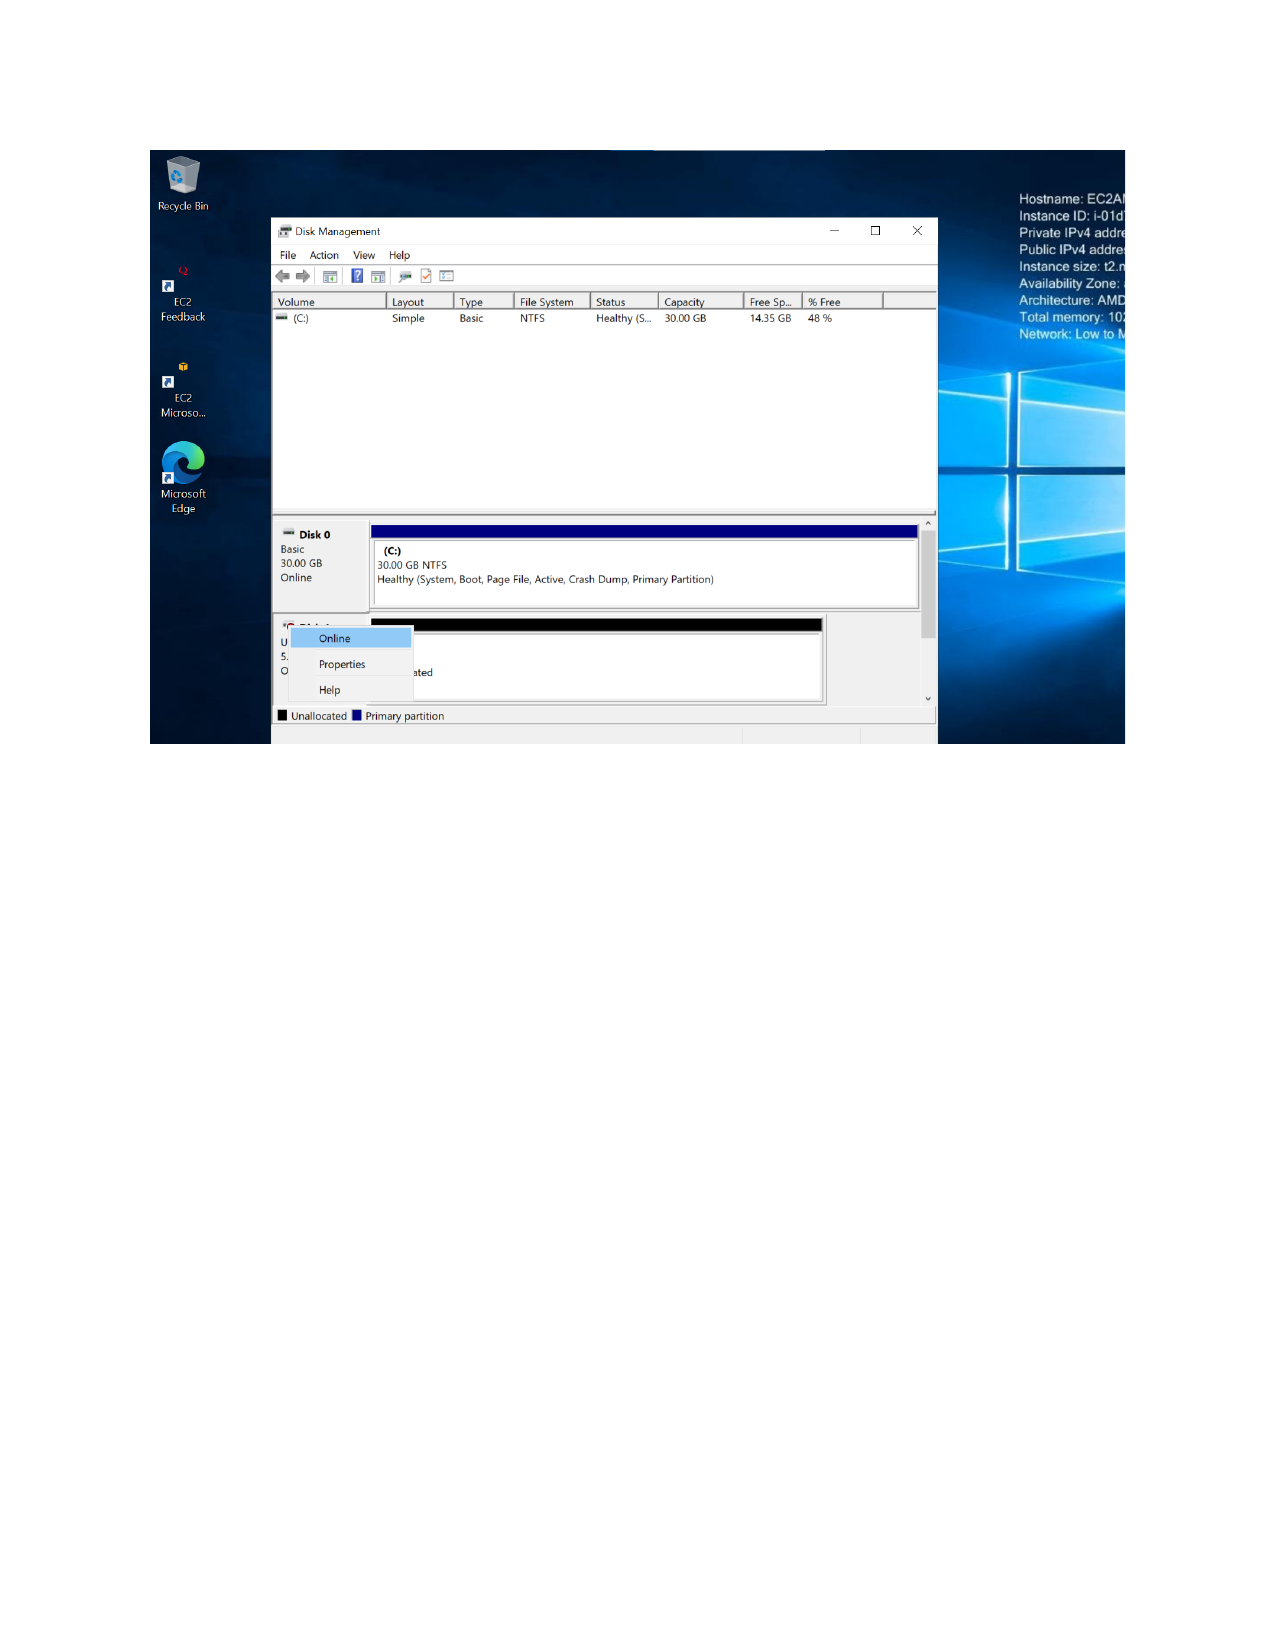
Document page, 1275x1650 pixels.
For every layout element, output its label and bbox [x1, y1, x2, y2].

picture [150, 150, 1125, 744]
picture [1109, 347, 1125, 354]
picture [1117, 588, 1125, 596]
